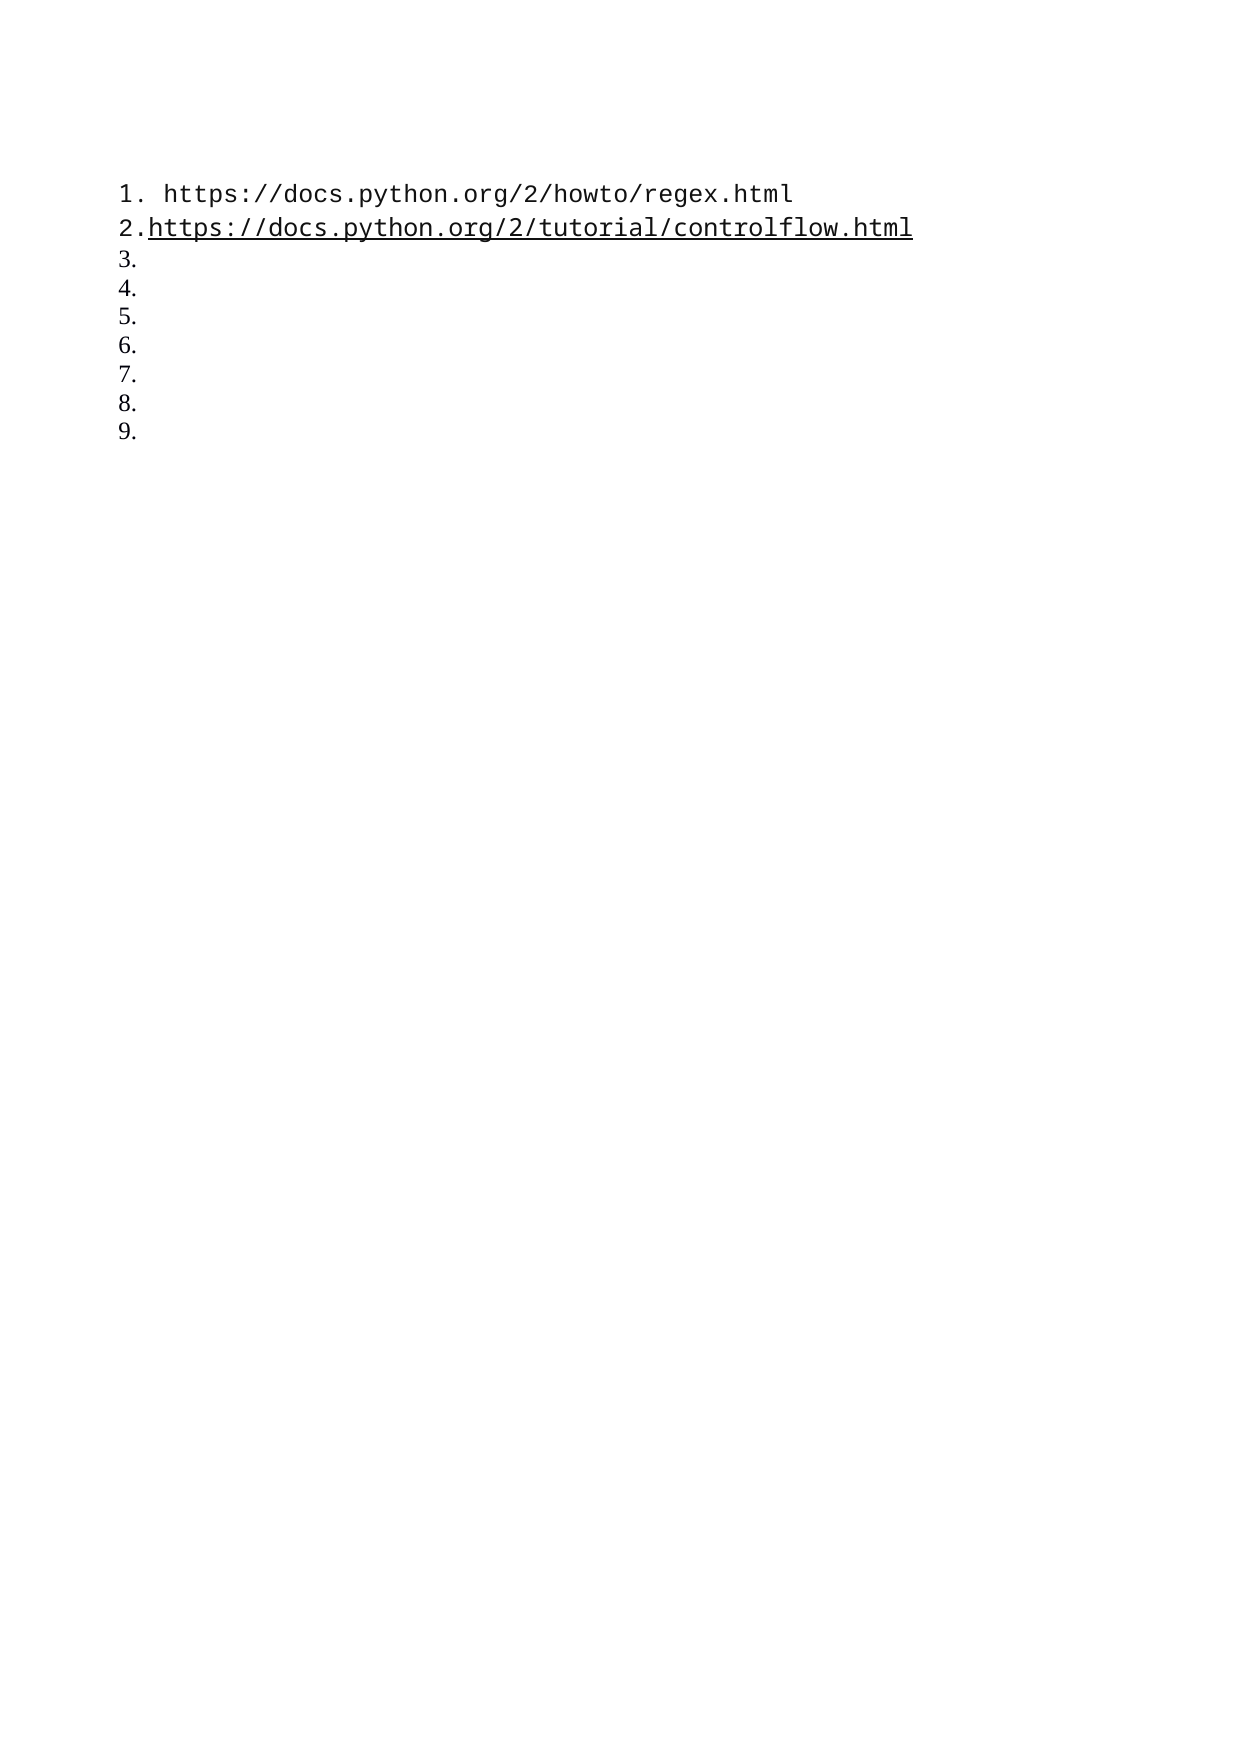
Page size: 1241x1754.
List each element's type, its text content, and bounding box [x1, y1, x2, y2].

text 6. [118, 330, 1122, 359]
text 2.https://docs.python.org/2/tutorial/controlflow.html [118, 209, 1122, 244]
text 7. [118, 359, 1122, 388]
text 4. [118, 273, 1122, 301]
text 8. [118, 388, 1122, 416]
text 9. [118, 416, 1122, 445]
text 5. [118, 301, 1122, 330]
text 3. [118, 244, 1122, 273]
text 1. https://docs.python.org/2/howto/regex.html [163, 175, 1122, 209]
